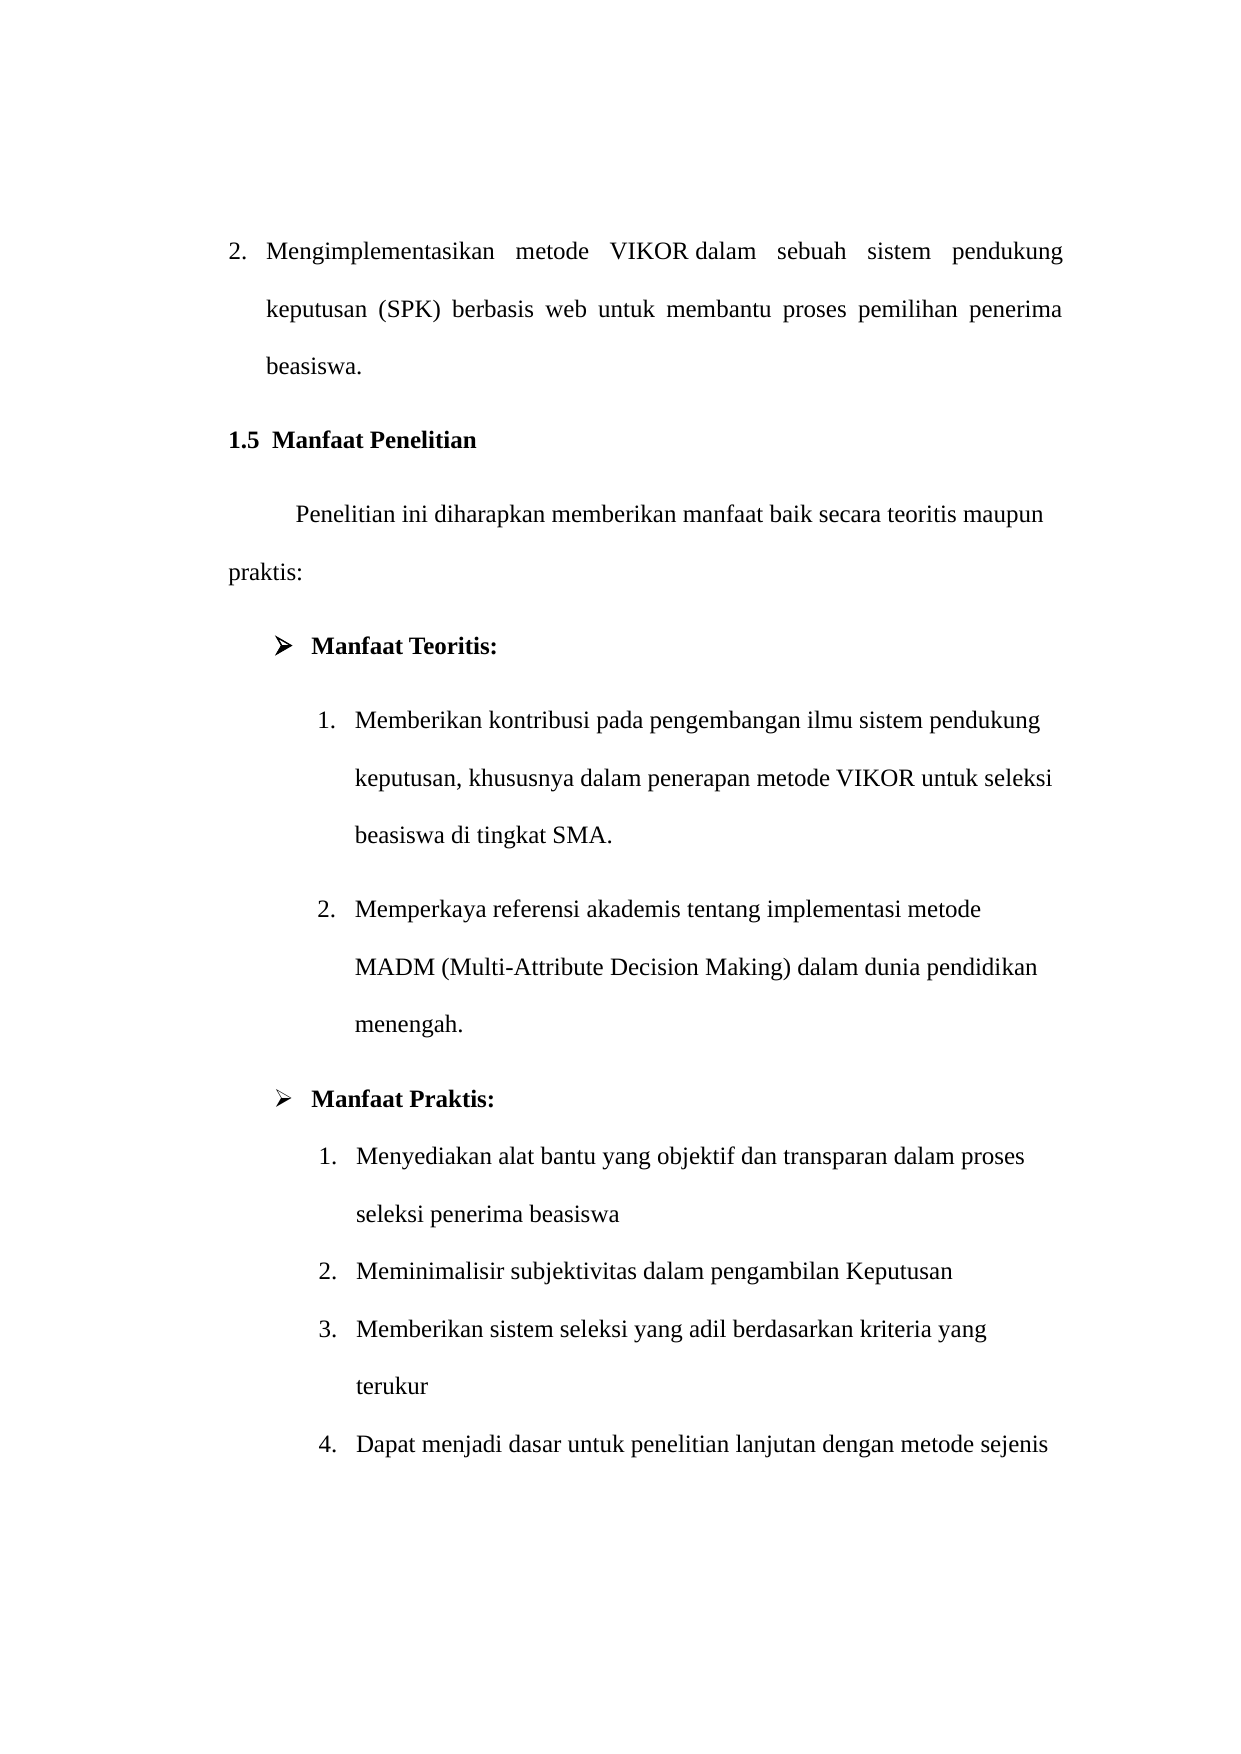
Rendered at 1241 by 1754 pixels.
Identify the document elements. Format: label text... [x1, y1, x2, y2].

list Mengimplementasikan metode VIKOR dalam sebuah sistem pendukung keputusan (SPK) berbasis web untuk membantu proses pemilihan penerima beasiswa. [228, 236, 1063, 380]
list Memperkaya referensi akademis tentang implementasi metode MADM (Multi-Attribute Decision Making) dalam dunia pendidikan menengah. [317, 894, 1063, 1038]
list Manfaat Teoritis: [274, 631, 1063, 660]
text Penelitian ini diharapkan memberikan manfaat baik secara teoritis maupun praktis: [228, 499, 1063, 586]
list Manfaat Praktis: [274, 1084, 1063, 1112]
list Dapat menjadi dasar untuk penelitian lanjutan dengan metode sejenis [318, 1429, 1063, 1457]
list Memberikan kontribusi pada pengembangan ilmu sistem pendukung keputusan, khususnya dalam penerapan metode VIKOR untuk seleksi beasiswa di tingkat SMA. [317, 705, 1063, 849]
list Menyediakan alat bantu yang objektif dan transparan dalam proses seleksi penerima beasiswa [318, 1141, 1063, 1227]
list Memberikan sistem seleksi yang adil berdasarkan kriteria yang terukur [318, 1314, 1063, 1400]
list Meminimalisir subjektivitas dalam pengambilan Keputusan [318, 1256, 1063, 1285]
list Manfaat Penelitian [228, 425, 1063, 454]
